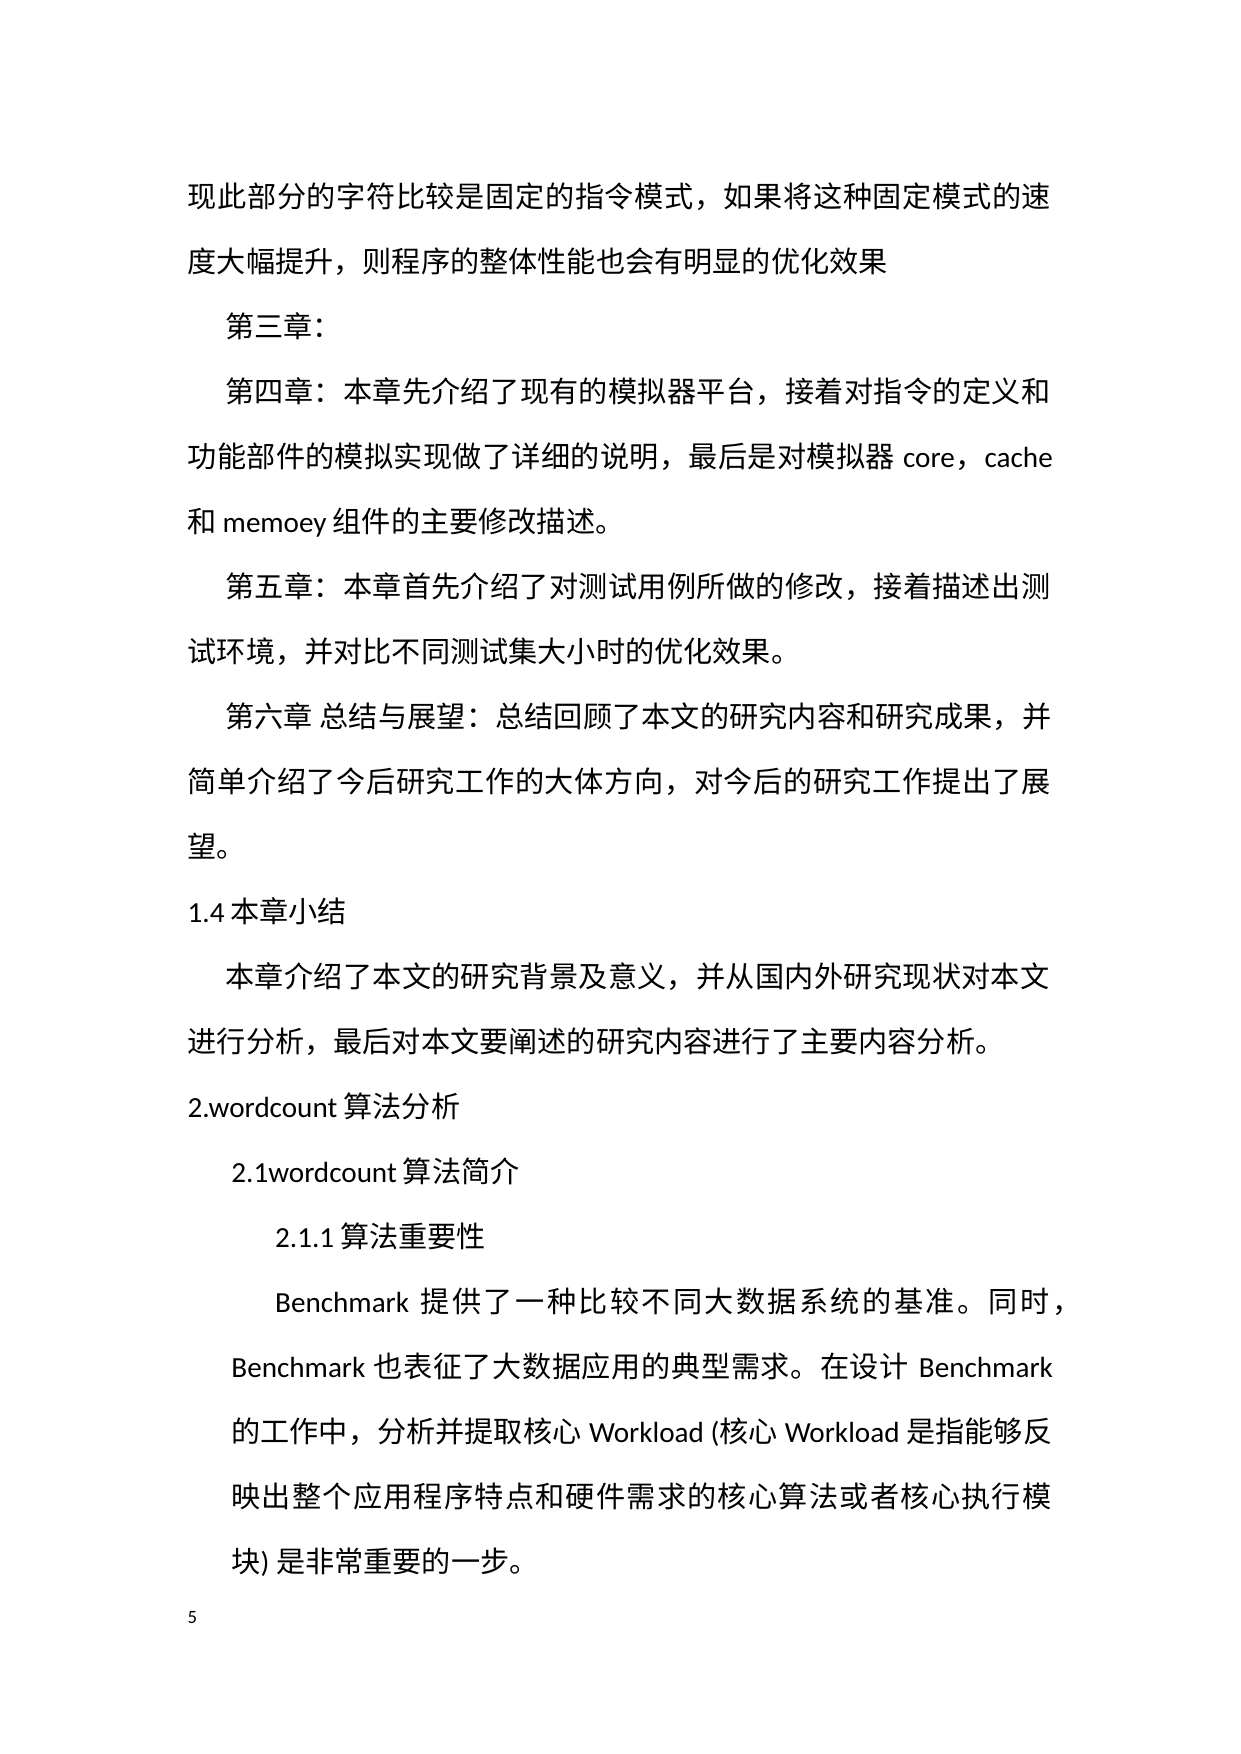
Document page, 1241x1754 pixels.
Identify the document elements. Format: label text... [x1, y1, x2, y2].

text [187, 162, 1053, 292]
text 第五章：本章首先介绍了对测试用例所做的修改，接着描述出测试环境，并对比不同测试集大小时的优化效果。 [187, 552, 1053, 682]
text Benchmark 提供了一种比较不同大数据系统的基准。同时，Benchmark 也表征了大数据应用的典型需求。在设计 Benchmark 的工作中，分析并提取核心 Workload (核心 Workload 是指能够反映出整个应用程序特点和硬件需求的核心算法或者核心执行模块) 是非常重要的一步。 [231, 1267, 1053, 1592]
text 2.wordcount算法分析 [187, 1072, 1053, 1137]
text 本章介绍了本文的研究背景及意义，并从国内外研究现状对本文进行分析，最后对本文要阐述的研究内容进行了主要内容分析。 [187, 942, 1053, 1072]
text 2.1.1算法重要性 [231, 1202, 1053, 1267]
text 第六章 总结与展望：总结回顾了本文的研究内容和研究成果，并简单介绍了今后研究工作的大体方向，对今后的研究工作提出了展望。 [187, 682, 1053, 877]
text 第四章：本章先介绍了现有的模拟器平台，接着对指令的定义和功能部件的模拟实现做了详细的说明，最后是对模拟器core，cache和memoey组件的主要修改描述。 [187, 357, 1053, 552]
text 1.4本章小结 [187, 877, 1053, 942]
text 第三章： [187, 292, 1053, 357]
text 2.1wordcount算法简介 [187, 1137, 1053, 1202]
